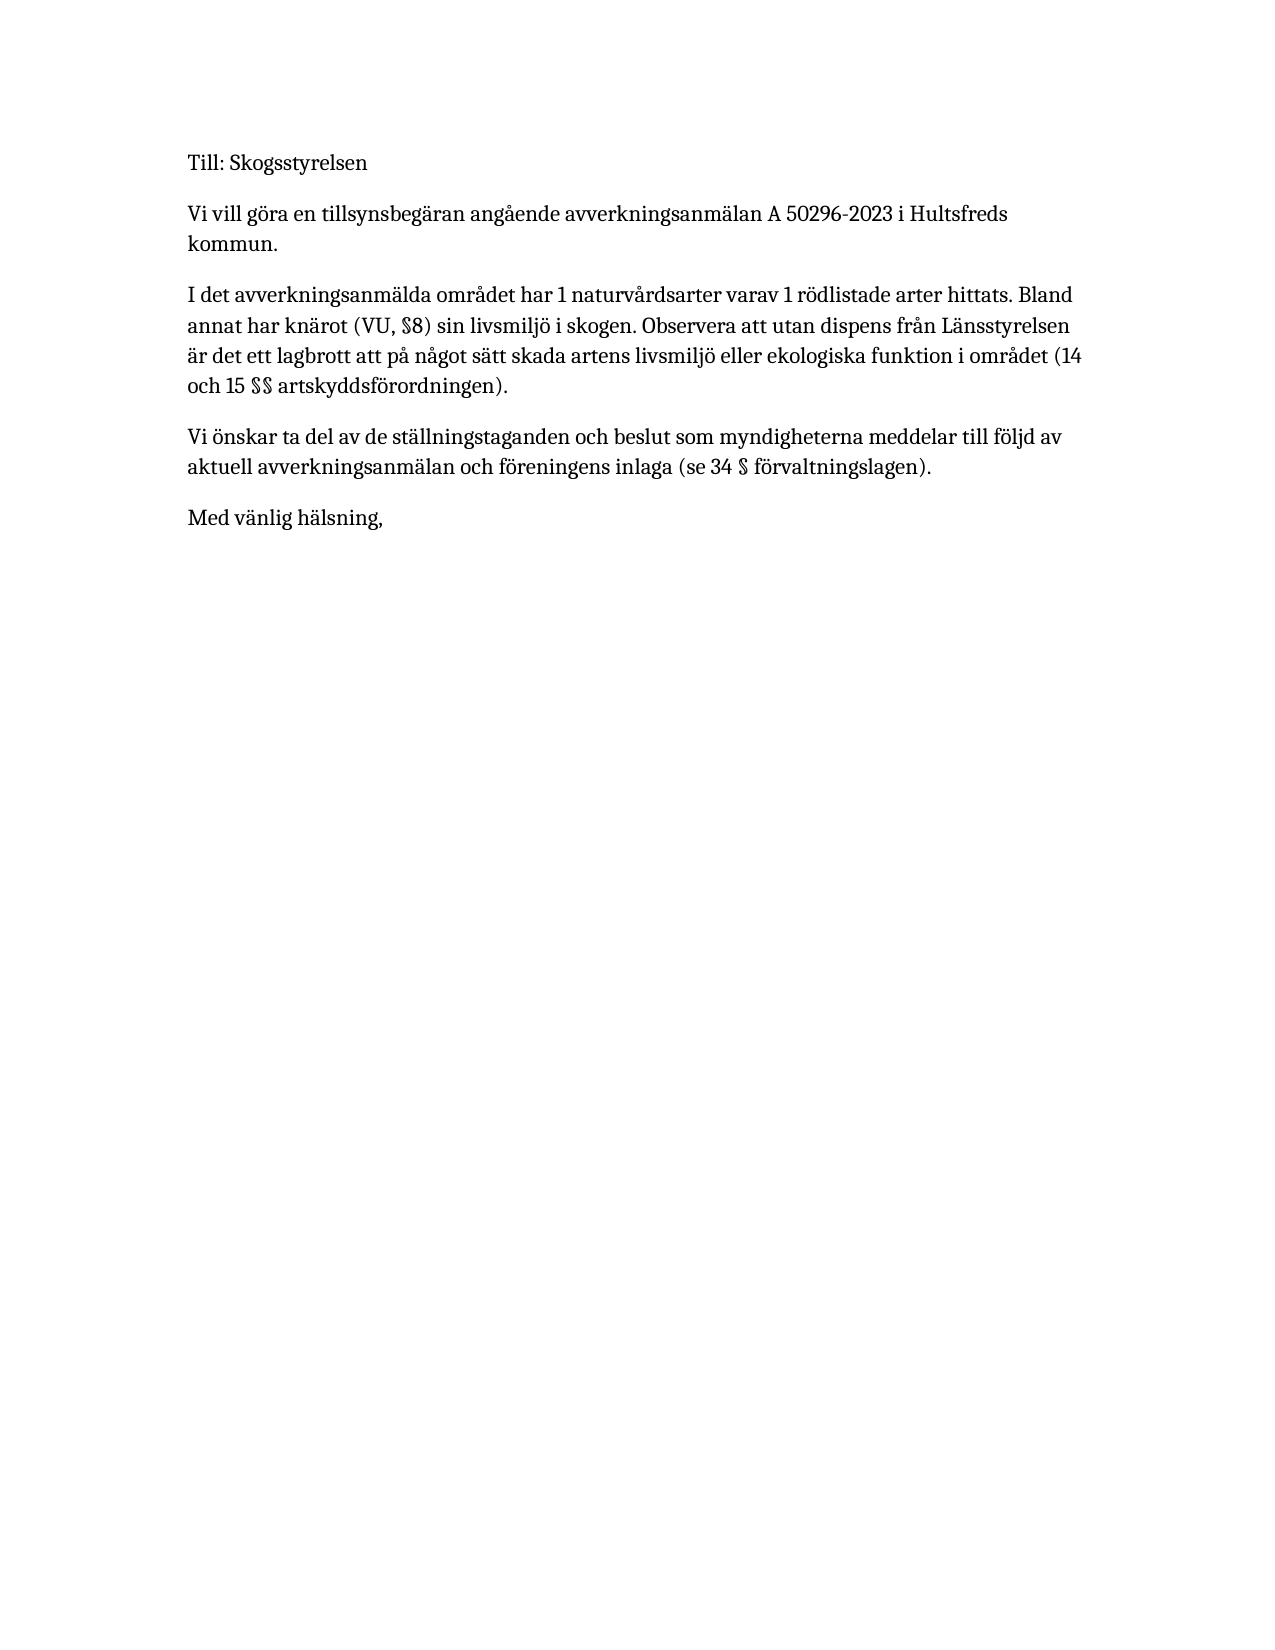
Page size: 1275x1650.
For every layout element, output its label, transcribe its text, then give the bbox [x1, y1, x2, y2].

text Vi önskar ta del av de ställningstaganden och beslut som myndigheterna meddelar till följd av aktuell avverkningsanmälan och föreningens inlaga (se 34 § förvaltningslagen). [187, 424, 1087, 481]
text I det avverkningsanmälda området har 1 naturvårdsarter varav 1 rödlistade arter hittats. Bland annat har knärot (VU, §8) sin livsmiljö i skogen. Observera att utan dispens från Länsstyrelsen är det ett lagbrott att på något sätt skada artens livsmiljö eller ekologiska funktion i området (14 och 15 §§ artskyddsförordningen). [187, 282, 1087, 399]
text Vi vill göra en tillsynsbegäran angående avverkningsanmälan A 50296-2023 i Hultsfreds kommun. [187, 201, 1087, 258]
text Med vänlig hälsning, [187, 505, 1087, 562]
text Till: Skogsstyrelsen [187, 150, 1087, 176]
